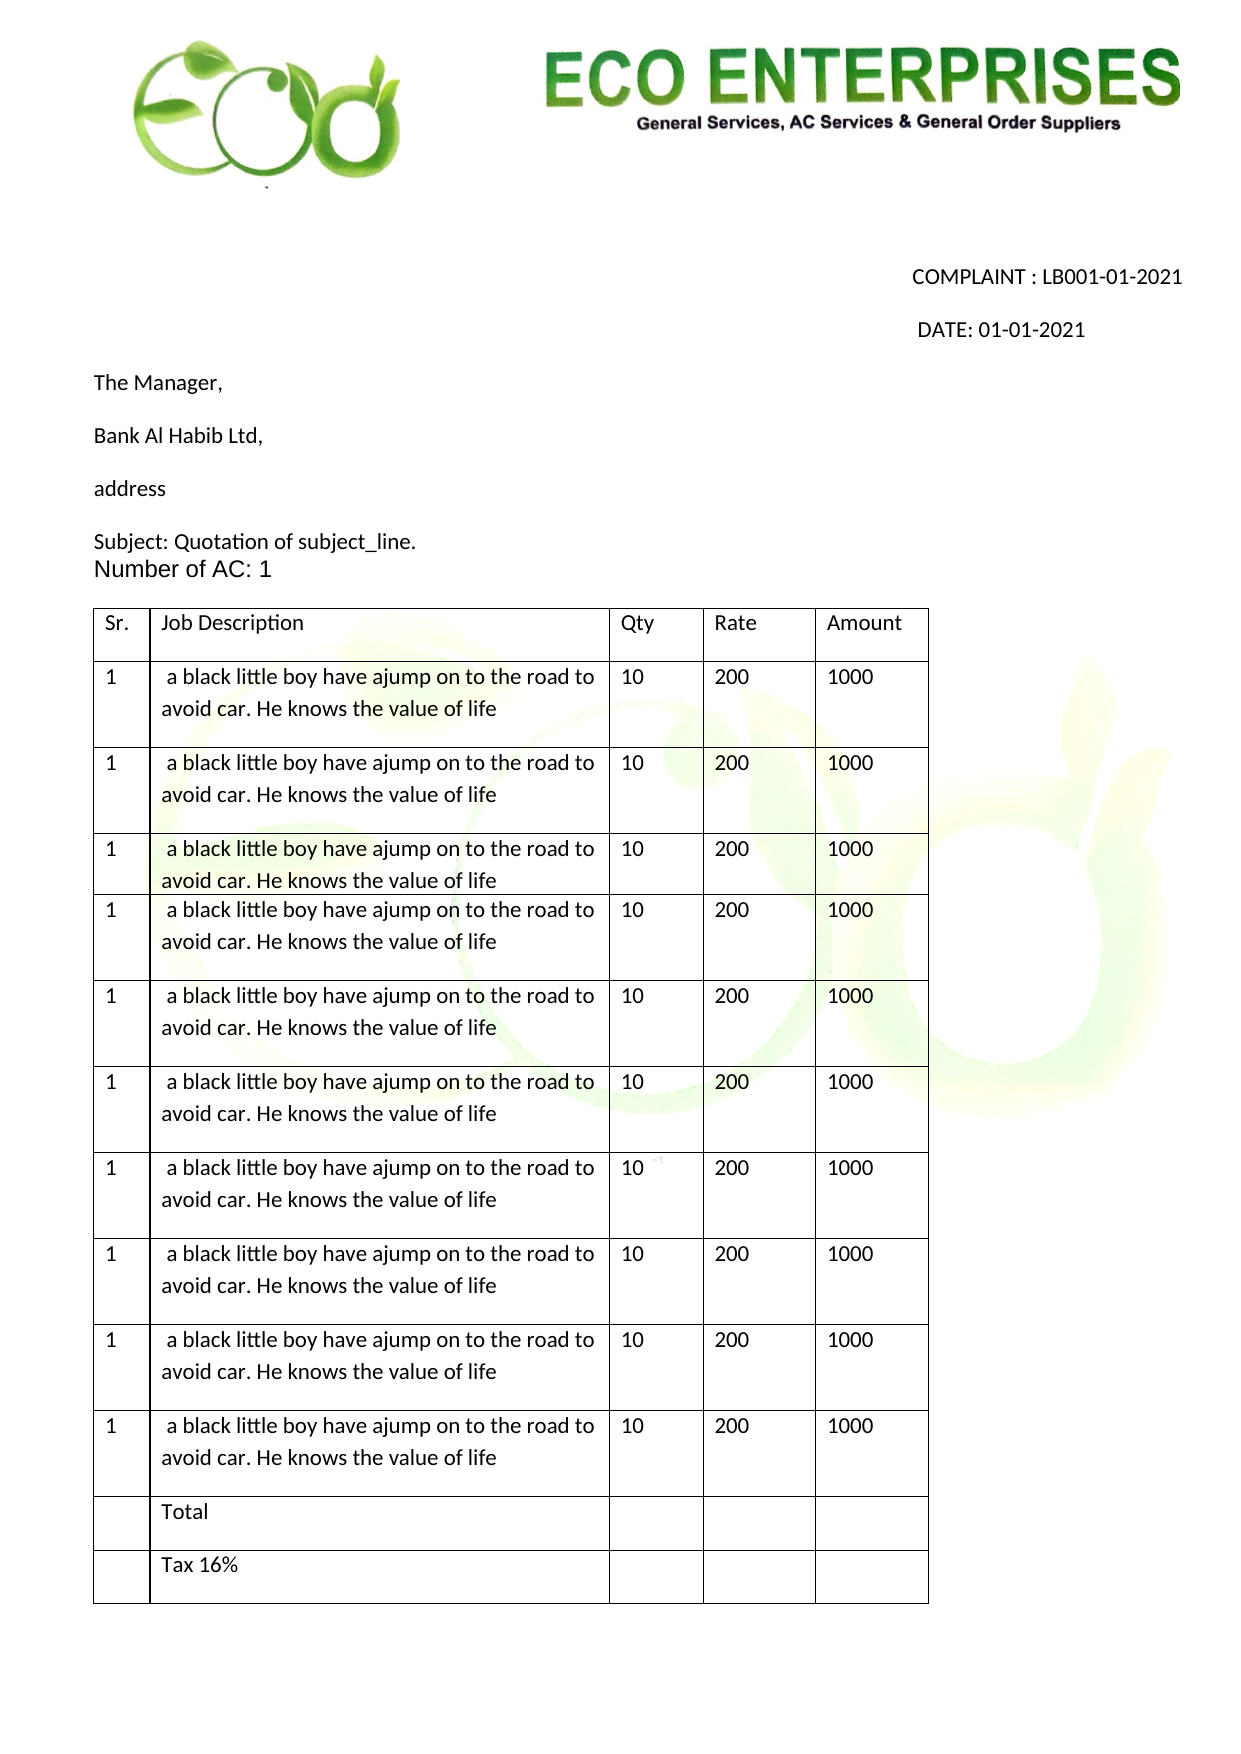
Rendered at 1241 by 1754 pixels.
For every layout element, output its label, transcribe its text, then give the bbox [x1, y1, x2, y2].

table_cell a black little boy have ajump on to the road to avoid car. He knows the value of life [151, 895, 609, 980]
table_cell [816, 1551, 928, 1603]
table_cell 200 [704, 1325, 815, 1410]
text Number of AC: 1 [94, 555, 1240, 582]
table_cell 10 [610, 748, 703, 833]
table_cell 10 [610, 1325, 703, 1410]
table_cell a black little boy have ajump on to the road to avoid car. He knows the value of life [151, 981, 609, 1066]
table_cell [816, 1497, 928, 1549]
table_cell 1000 [816, 748, 928, 833]
table_cell a black little boy have ajump on to the road to avoid car. He knows the value of life [151, 1067, 609, 1152]
table_cell 10 [610, 1411, 703, 1496]
table_cell [610, 1551, 703, 1603]
table_cell 1 [94, 1067, 149, 1152]
table_cell a black little boy have ajump on to the road to avoid car. He knows the value of life [151, 748, 609, 833]
table_cell 10 [610, 981, 703, 1066]
picture [127, 35, 410, 193]
table_cell 1 [94, 662, 149, 747]
table_cell 1 [94, 1153, 149, 1238]
table_cell 1000 [816, 895, 928, 980]
table_cell 1000 [816, 834, 928, 894]
table_cell a black little boy have ajump on to the road to avoid car. He knows the value of life [151, 1325, 609, 1410]
table_cell 1000 [816, 1067, 928, 1152]
table_cell 200 [704, 662, 815, 747]
text Subject: Quotation of subject_line. [94, 527, 1240, 555]
table_cell 200 [704, 895, 815, 980]
table_cell a black little boy have ajump on to the road to avoid car. He knows the value of life [151, 1153, 609, 1238]
table_cell 200 [704, 1067, 815, 1152]
table_cell 1000 [816, 1153, 928, 1238]
table_cell 10 [610, 834, 703, 894]
table_cell 1 [94, 1325, 149, 1410]
table_cell 200 [704, 748, 815, 833]
table_cell 1 [94, 1239, 149, 1324]
table_cell 200 [704, 1153, 815, 1238]
table_cell 10 [610, 1153, 703, 1238]
table_cell 1 [94, 748, 149, 833]
table_cell 200 [704, 981, 815, 1066]
table_cell 200 [704, 1411, 815, 1496]
table_header Rate [704, 609, 815, 661]
table_cell 1 [94, 1411, 149, 1496]
table_cell [704, 1497, 815, 1549]
table_cell [94, 1497, 149, 1549]
text COMPLAINT : LB001-01-2021 [94, 262, 1240, 290]
table_cell [610, 1497, 703, 1549]
table_cell a black little boy have ajump on to the road to avoid car. He knows the value of life [151, 1411, 609, 1496]
table_cell 1000 [816, 1411, 928, 1496]
table_cell [704, 1551, 815, 1603]
table_cell a black little boy have ajump on to the road to avoid car. He knows the value of life [151, 662, 609, 747]
table_cell 200 [704, 1239, 815, 1324]
text The Manager, [94, 368, 1240, 396]
table_cell Total [151, 1497, 609, 1549]
table_cell 10 [610, 895, 703, 980]
table_cell 200 [704, 834, 815, 894]
table_cell a black little boy have ajump on to the road to avoid car. He knows the value of life [151, 1239, 609, 1324]
table_cell Tax 16% [151, 1551, 609, 1603]
table_cell 1000 [816, 1239, 928, 1324]
table_cell 1000 [816, 981, 928, 1066]
table_header Qty [610, 609, 703, 661]
table_cell 10 [610, 662, 703, 747]
text DATE: 01-01-2021 [94, 315, 1240, 343]
picture [538, 35, 1180, 150]
table_cell 1 [94, 981, 149, 1066]
table_header Job Description [151, 609, 609, 661]
table_header Sr. [94, 609, 149, 661]
table_header Amount [816, 609, 928, 661]
table_cell [94, 1551, 149, 1603]
table_cell 1 [94, 895, 149, 980]
text address [94, 474, 1240, 502]
table_cell 10 [610, 1239, 703, 1324]
text Bank Al Habib Ltd, [94, 421, 1240, 449]
table_cell a black little boy have ajump on to the road to avoid car. He knows the value of life [151, 834, 609, 894]
table_cell 1 [94, 834, 149, 894]
table_cell 1000 [816, 662, 928, 747]
table_cell 10 [610, 1067, 703, 1152]
table_cell 1000 [816, 1325, 928, 1410]
